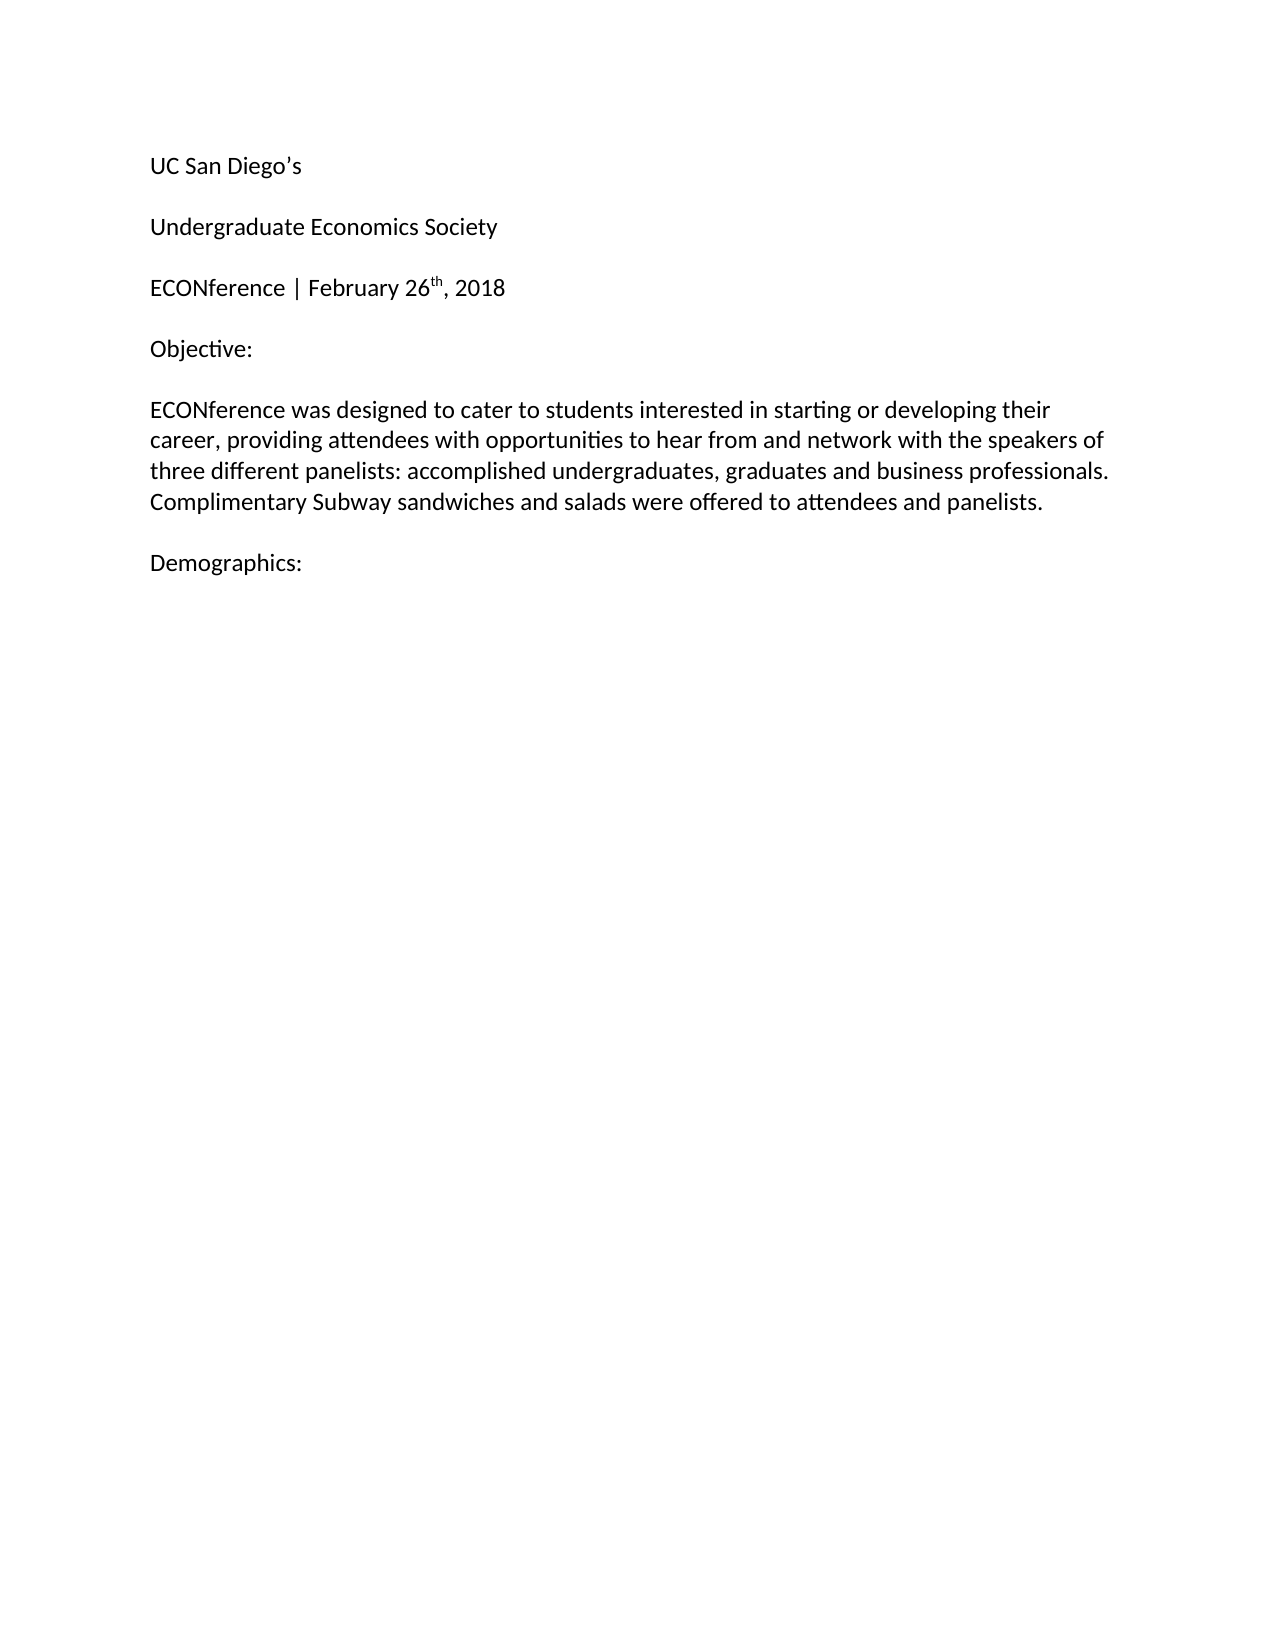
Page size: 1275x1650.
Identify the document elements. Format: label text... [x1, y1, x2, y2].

text Objective: [150, 333, 1125, 364]
text Demographics: [150, 547, 1125, 577]
text ECONference | February 26th, 2018 [150, 272, 1125, 303]
text Undergraduate Economics Society [150, 211, 1125, 242]
text UC San Diego’s [150, 150, 1125, 181]
text ECONference was designed to cater to students interested in starting or developing their career, providing attendees with opportunities to hear from and network with the speakers of three different panelists: accomplished undergraduates, graduates and business professionals. Complimentary Subway sandwiches and salads were offered to attendees and panelists. [150, 394, 1125, 516]
